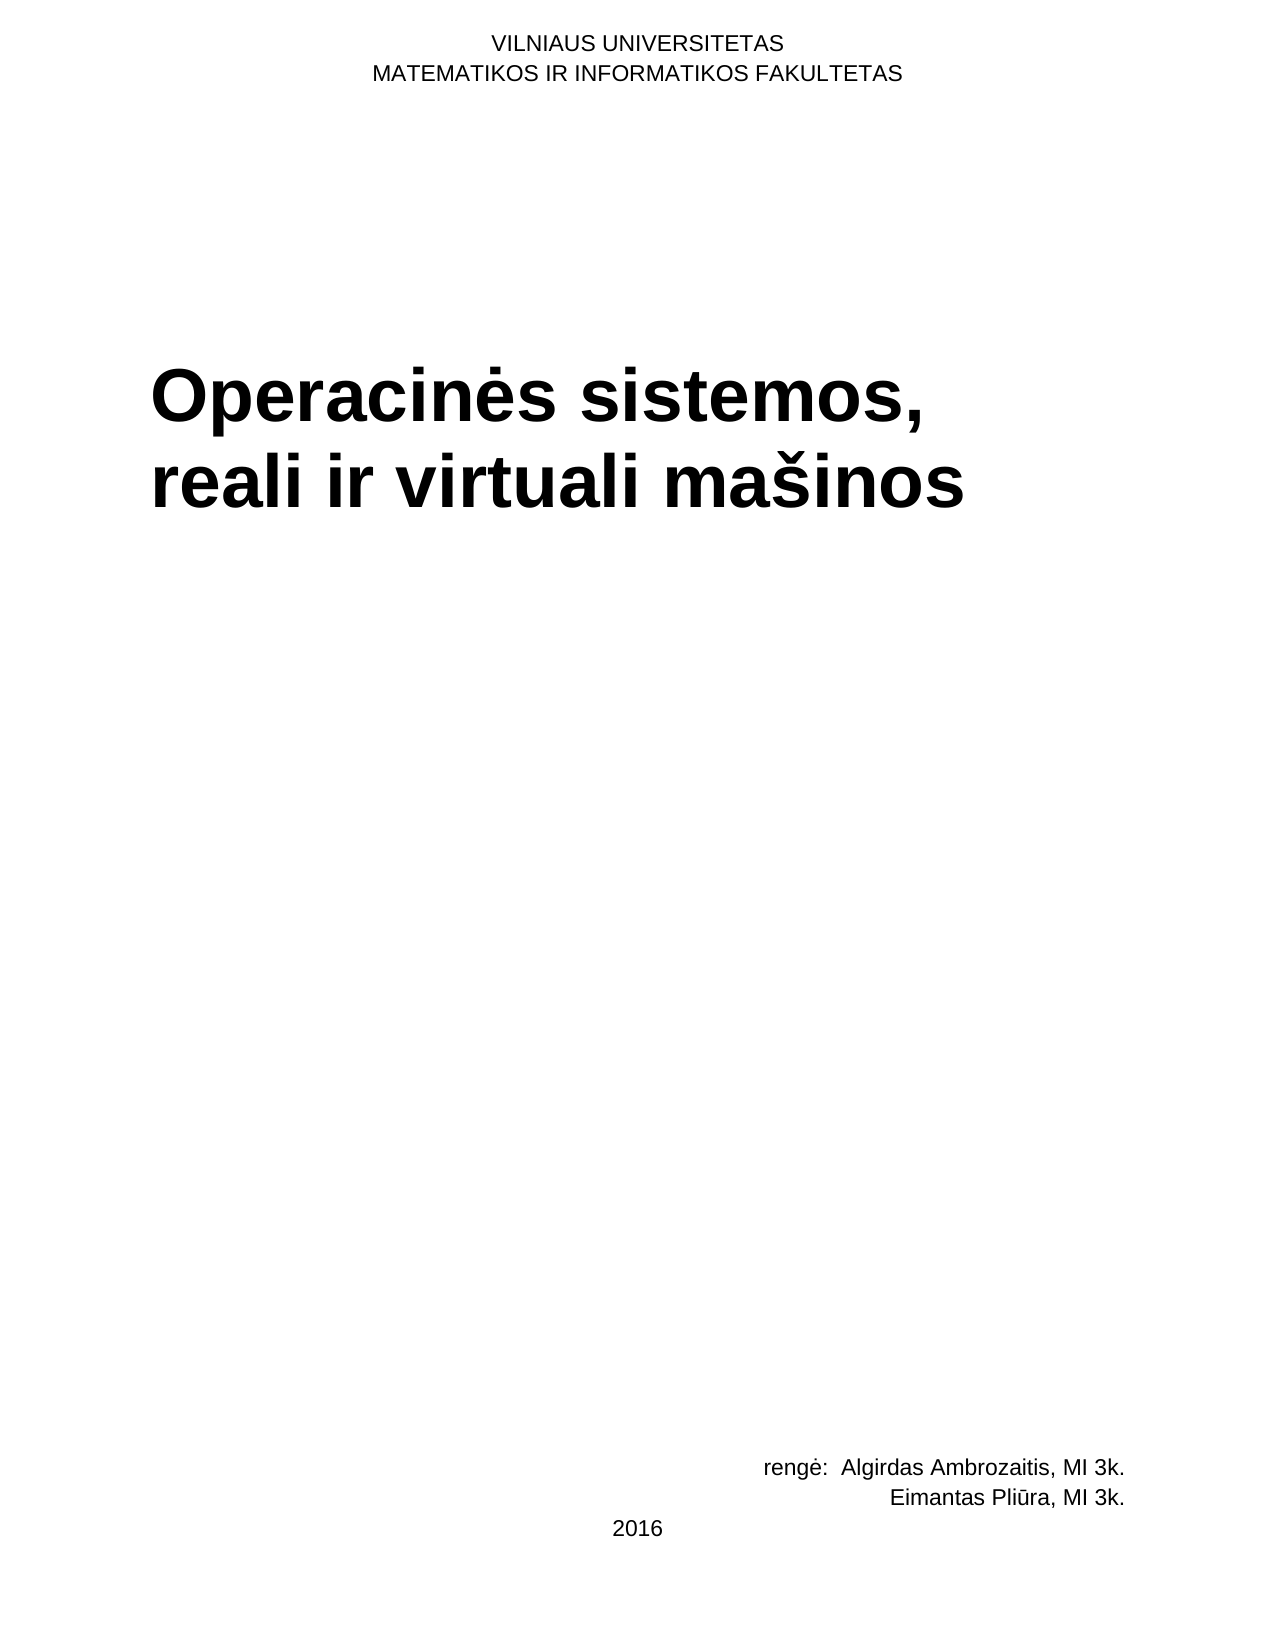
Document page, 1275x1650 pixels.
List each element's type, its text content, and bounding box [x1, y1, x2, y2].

text Operacinės sistemos, [150, 351, 1125, 437]
text reali ir virtuali mašinos [150, 437, 1125, 524]
